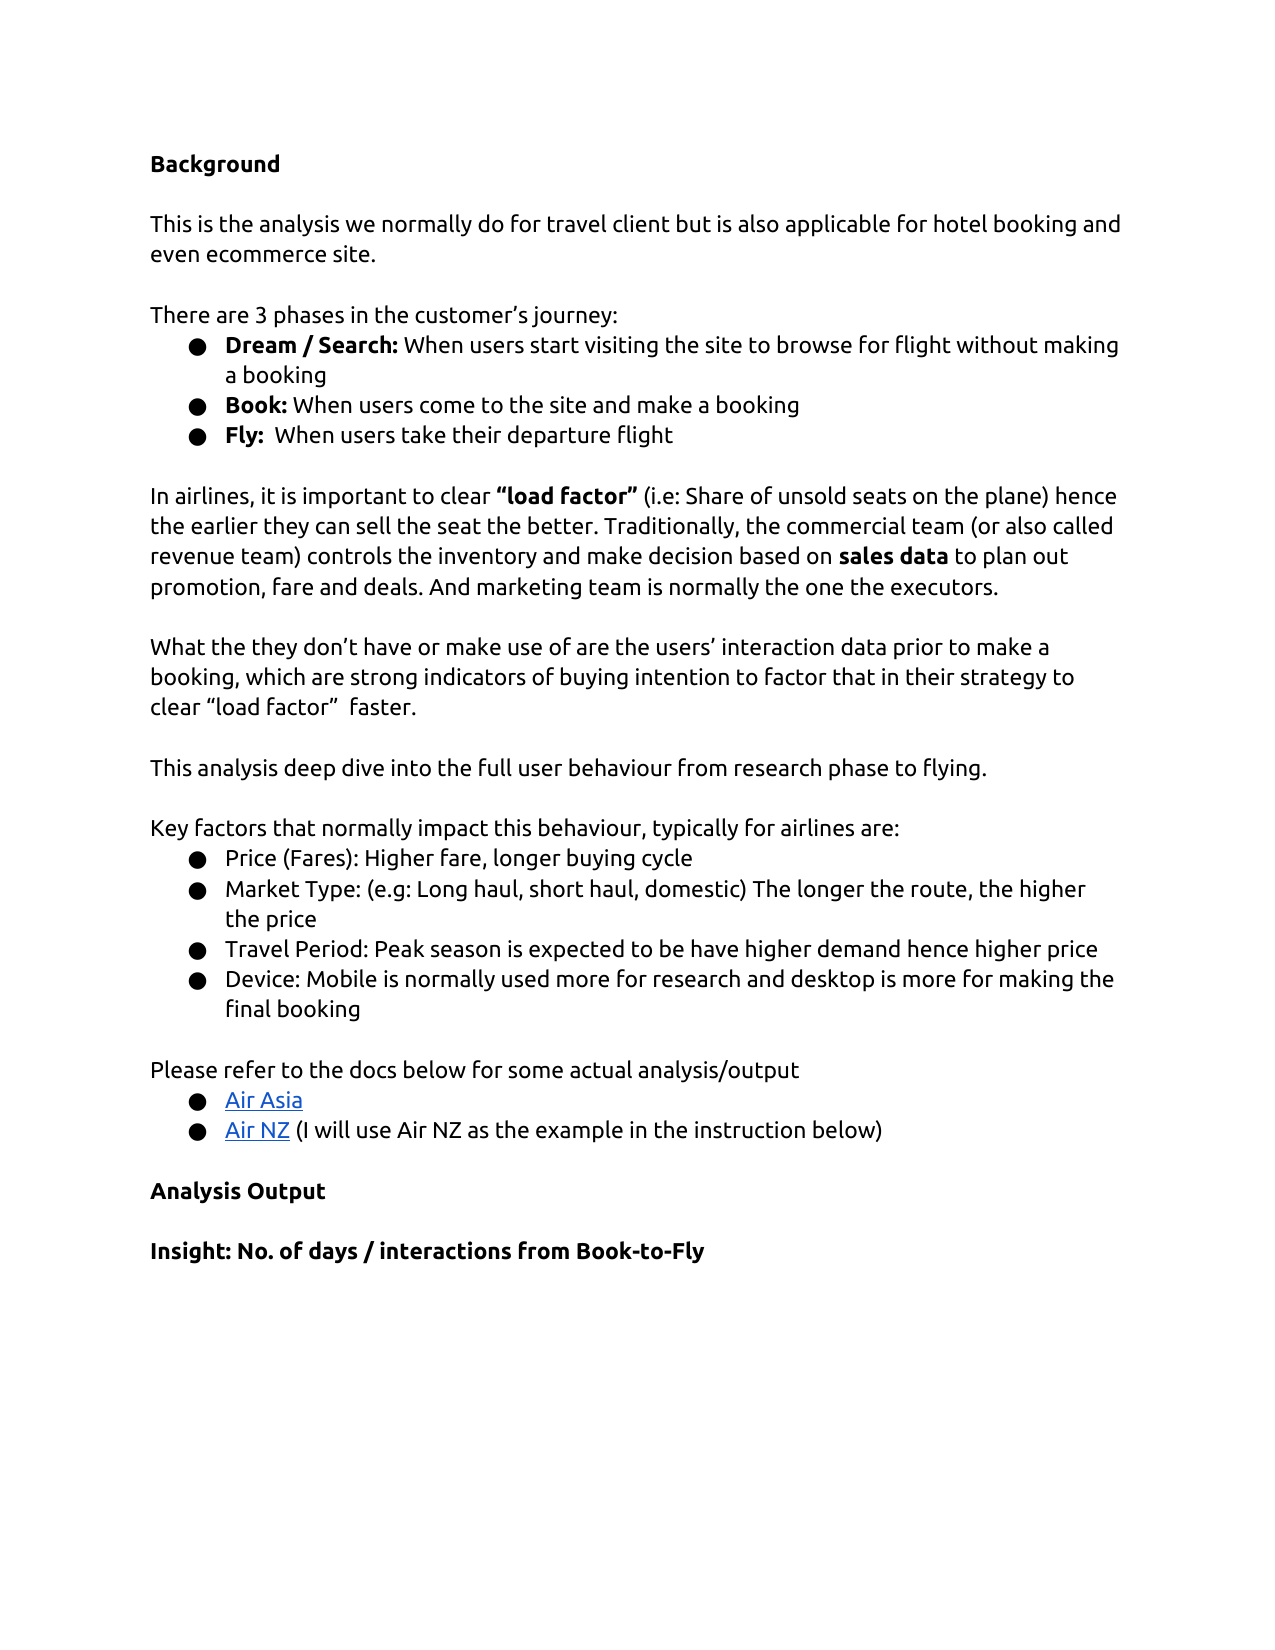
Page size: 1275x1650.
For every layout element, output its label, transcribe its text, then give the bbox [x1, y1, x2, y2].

list Air NZ (I will use Air NZ as the example in the instruction below) [187, 1117, 1125, 1143]
text Key factors that normally impact this behaviour, typically for airlines are: [150, 814, 1125, 841]
text Please refer to the docs below for some actual analysis/output [150, 1056, 1125, 1083]
text Analysis Output [150, 1177, 1125, 1203]
list Dream / Search: When users start visiting the site to browse for flight without making a booking [187, 331, 1125, 388]
text Insight: No. of days / interactions from Book-to-Fly [150, 1237, 1125, 1264]
text This is the analysis we normally do for travel client but is also applicable for hotel booking and even ecommerce site. [150, 210, 1125, 267]
list Book: When users come to the site and make a booking [187, 392, 1125, 418]
list Price (Fares): Higher fare, longer buying cycle [187, 845, 1125, 871]
text What the they don’t have or make use of are the users’ interaction data prior to make a booking, which are strong indicators of buying intention to factor that in their strategy to clear “load factor” faster. [150, 633, 1125, 720]
text This analysis deep dive into the full user behaviour from research phase to flying. [150, 754, 1125, 781]
list Travel Period: Peak season is expected to be have higher demand hence higher price [187, 935, 1125, 962]
list Fly: When users take their departure flight [187, 422, 1125, 448]
list Device: Mobile is normally used more for research and desktop is more for making the final booking [187, 966, 1125, 1022]
text Background [150, 150, 1125, 176]
text There are 3 phases in the customer’s journey: [150, 301, 1125, 327]
list Air Asia [187, 1086, 1125, 1113]
text In airlines, it is important to clear “load factor” (i.e: Share of unsold seats on the plane) hence the earlier they can sell the seat the better. Traditionally, the commercial team (or also called revenue team) controls the inventory and make decision based on sales data to plan out promotion, fare and deals. And marketing team is normally the one the executors. [150, 482, 1125, 599]
list Market Type: (e.g: Long haul, short haul, domestic) The longer the route, the higher the price [187, 875, 1125, 932]
